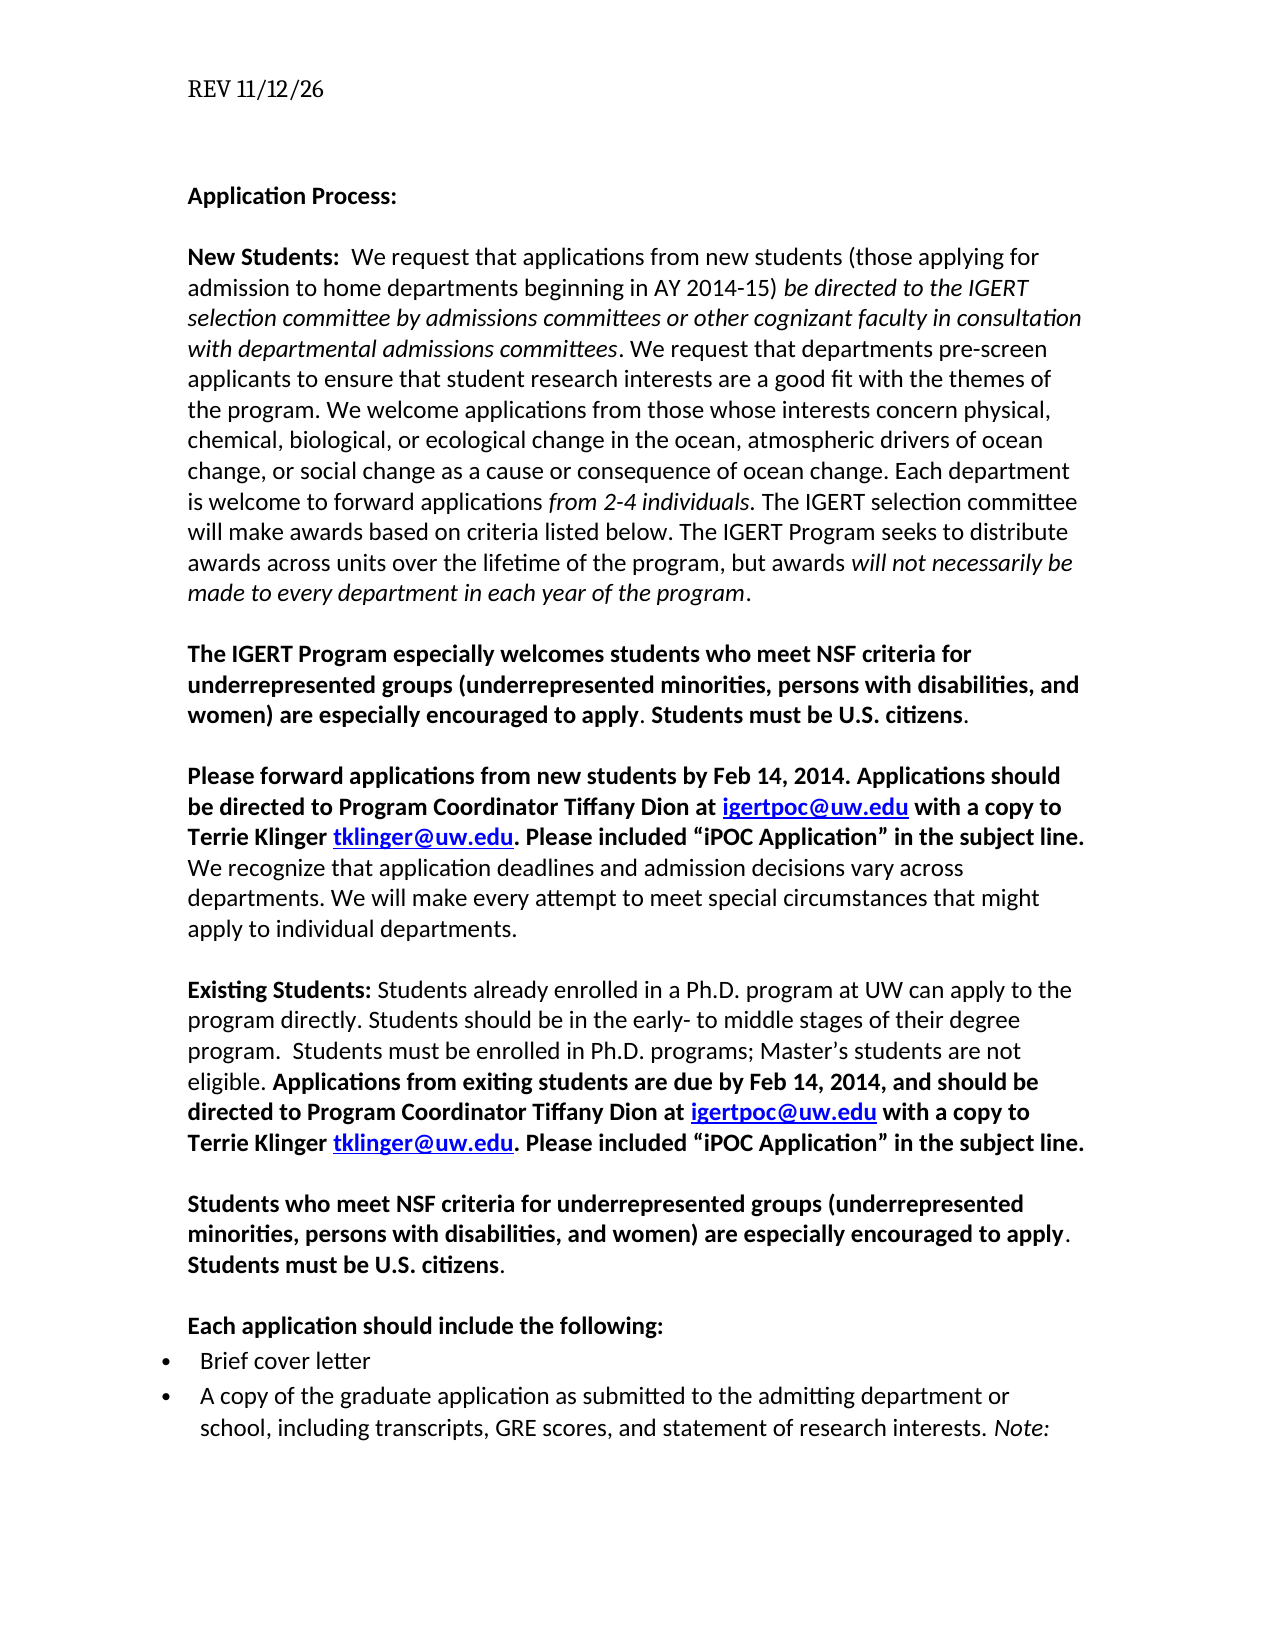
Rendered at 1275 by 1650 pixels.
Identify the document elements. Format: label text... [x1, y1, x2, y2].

text Please forward applications from new students by Feb 14, 2014. Applications should be directed to Program Coordinator Tiffany Dion at igertpoc@uw.edu with a copy to Terrie Klinger tklinger@uw.edu. Please included “iPOC Application” in the subject line. We recognize that application deadlines and admission decisions vary across departments. We will make every attempt to meet special circumstances that might apply to individual departments. [187, 760, 1087, 943]
text Students who meet NSF criteria for underrepresented groups (underrepresented minorities, persons with disabilities, and women) are especially encouraged to apply. Students must be U.S. citizens. [187, 1188, 1087, 1279]
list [162, 1379, 1087, 1442]
list Brief cover letter [162, 1344, 1087, 1376]
text Existing Students: Students already enrolled in a Ph.D. program at UW can apply to the program directly. Students should be in the early- to middle stages of their degree program. Students must be enrolled in Ph.D. programs; Master’s students are not eligible. Applications from exiting students are due by Feb 14, 2014, and should be directed to Program Coordinator Tiffany Dion at igertpoc@uw.edu with a copy to Terrie Klinger tklinger@uw.edu. Please included “iPOC Application” in the subject line. [187, 974, 1087, 1157]
text New Students: We request that applications from new students (those applying for admission to home departments beginning in AY 2014-15) be directed to the IGERT selection committee by admissions committees or other cognizant faculty in consultation with departmental admissions committees. We request that departments pre-screen applicants to ensure that student research interests are a good fit with the themes of the program. We welcome applications from those whose interests concern physical, chemical, biological, or ecological change in the ocean, atmospheric drivers of ocean change, or social change as a cause or consequence of ocean change. Each department is welcome to forward applications from 2-4 individuals. The IGERT selection committee will make awards based on criteria listed below. The IGERT Program seeks to distribute awards across units over the lifetime of the program, but awards will not necessarily be made to every department in each year of the program. [187, 242, 1087, 608]
text The IGERT Program especially welcomes students who meet NSF criteria for underrepresented groups (underrepresented minorities, persons with disabilities, and women) are especially encouraged to apply. Students must be U.S. citizens. [187, 638, 1087, 730]
text Application Process: [187, 181, 1087, 211]
text Each application should include the following: [187, 1310, 1087, 1340]
